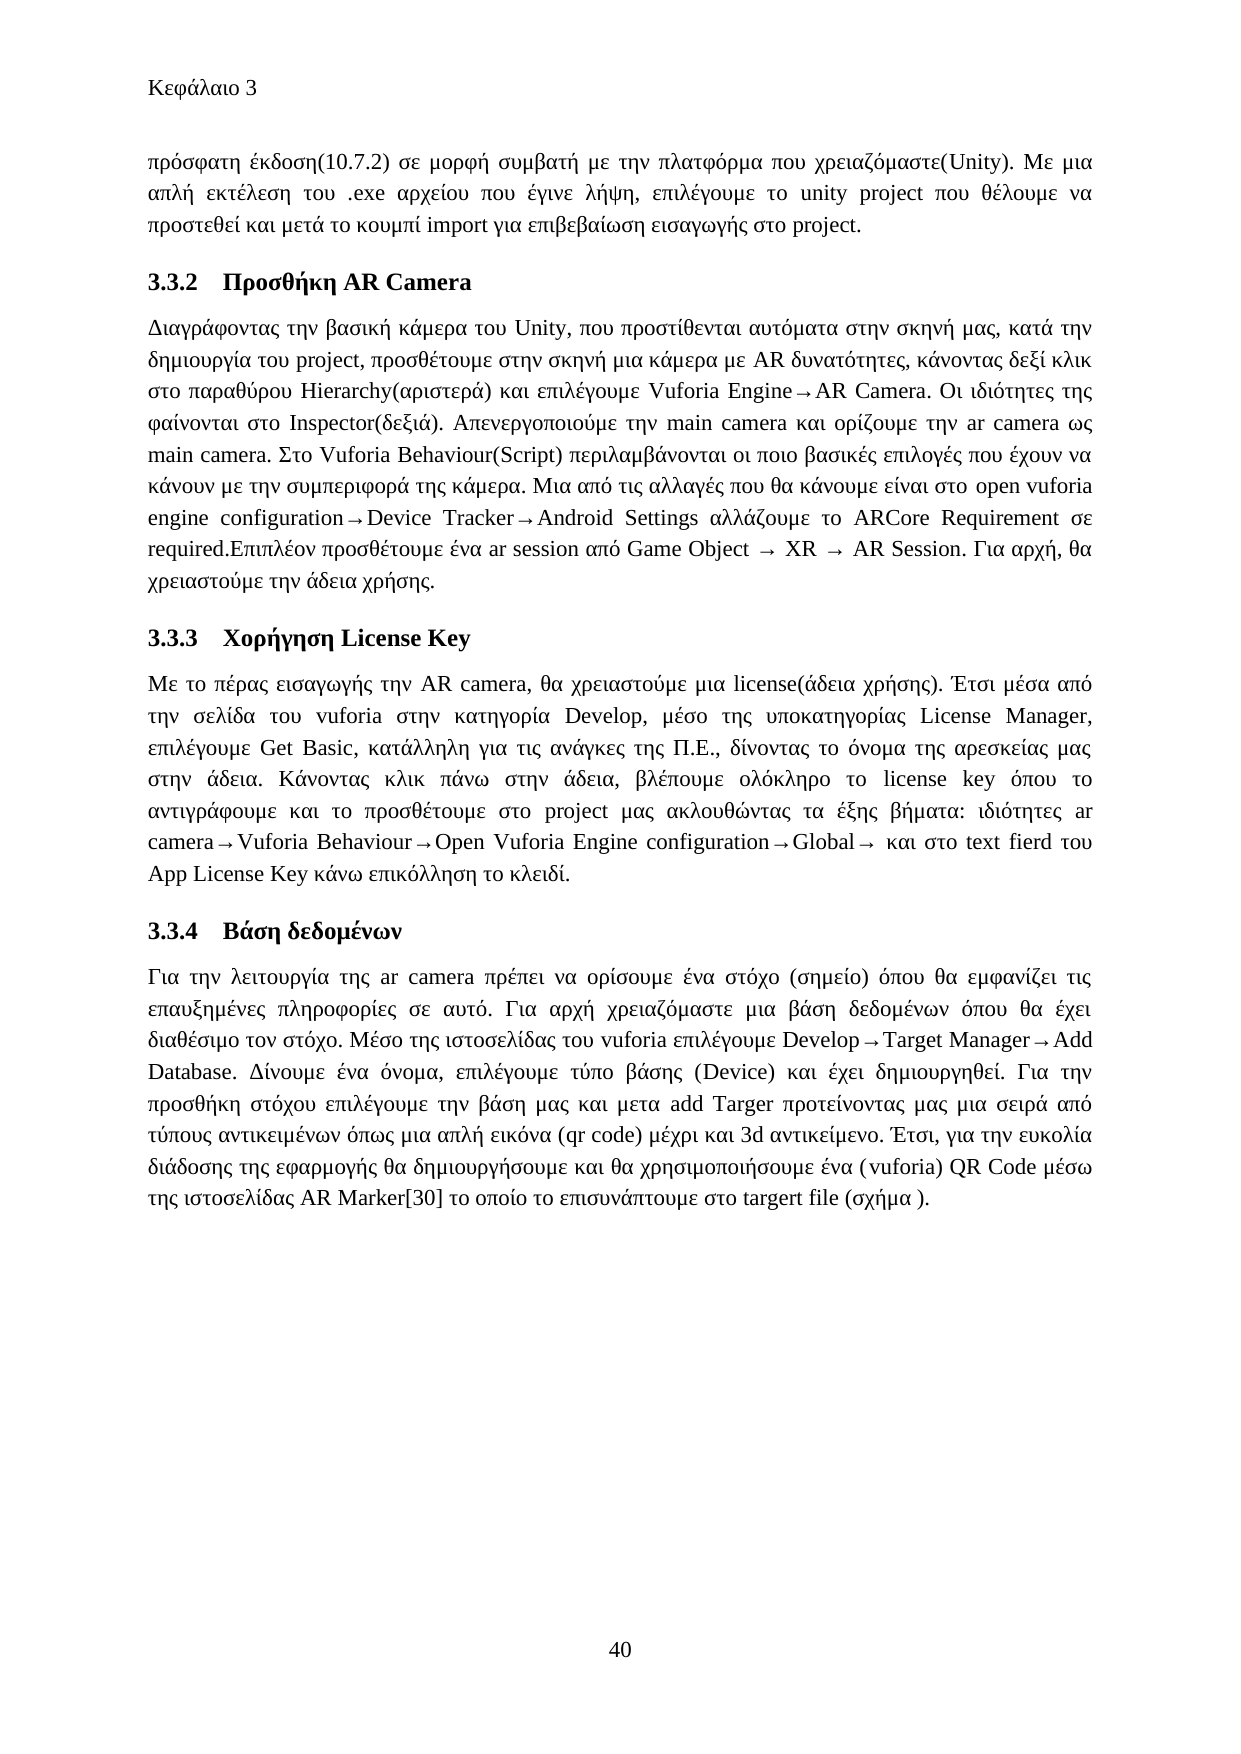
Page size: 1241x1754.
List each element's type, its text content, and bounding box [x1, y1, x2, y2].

text Με το πέρας εισαγωγής την AR camera, θα χρειαστούμε μια license(άδεια χρήσης). Έτσι μέσα από την σελίδα του vuforia στην κατηγορία Develop, μέσο της υποκατηγορίας License Manager, επιλέγουμε Get Basic, κατάλληλη για τις ανάγκες της Π.Ε., δίνοντας το όνομα της αρεσκείας μας στην άδεια. Κάνοντας κλικ πάνω στην άδεια, βλέπουμε ολόκληρο το license key όπου το αντιγράφουμε και το προσθέτουμε στο project μας ακλουθώντας τα έξης βήματα: ιδιότητες ar camera→Vuforia Behaviour→Open Vuforia Engine configuration→Global→ και στο text fierd του App License Key κάνω επικόλληση το κλειδί. [148, 670, 1092, 886]
text Διαγράφοντας την βασική κάμερα του Unity, που προστίθενται αυτόματα στην σκηνή μας, κατά την δημιουργία του project, προσθέτουμε στην σκηνή μια κάμερα με AR δυνατότητες, κάνοντας δεξί κλικ στο παραθύρου Hierarchy(αριστερά) και επιλέγουμε Vuforia Engine→AR Camera. Οι ιδιότητες της φαίνονται στο Inspector(δεξιά). Απενεργοποιούμε την main camera και ορίζουμε την ar camera ως main camera. Στο Vuforia Behaviour(Script) περιλαμβάνονται οι ποιο βασικές επιλογές που έχουν να κάνουν με την συμπεριφορά της κάμερα. Μια από τις αλλαγές που θα κάνουμε είναι στο open vuforia engine configuration→Device Tracker→Android Settings αλλάζουμε το ARCore Requirement σε required.Επιπλέον προσθέτουμε ένα ar session από Game Object → XR → AR Session. Για αρχή, θα χρειαστούμε την άδεια χρήσης. [148, 314, 1092, 593]
subtitle Προσθήκη AR Camera [148, 267, 1092, 296]
subtitle Βάση δεδομένων [148, 916, 1092, 945]
subtitle Χορήγηση License Key [148, 623, 1092, 652]
text Για την λειτουργία της ar camera πρέπει να ορίσουμε ένα στόχο (σημείο) όπου θα εμφανίζει τις επαυξημένες πληροφορίες σε αυτό. Για αρχή χρειαζόμαστε μια βάση δεδομένων όπου θα έχει διαθέσιμο τον στόχο. Μέσο της ιστοσελίδας του vuforia επιλέγουμε Develop→Target Manager→Αdd Database. Δίνουμε ένα όνομα, επιλέγουμε τύπο βάσης (Device) και έχει δημιουργηθεί. Για την προσθήκη στόχου επιλέγουμε την βάση μας και μετα add Targer προτείνοντας μας μια σειρά από τύπους αντικειμένων όπως μια απλή εικόνα (qr code) μέχρι και 3d αντικείμενο. Έτσι, για την ευκολία διάδοσης της εφαρμογής θα δημιουργήσουμε και θα χρησιμοποιήσουμε ένα (vuforia) QR Code μέσω της ιστοσελίδας AR Marker[30] το οποίο το επισυνάπτουμε στο targert file (σχήμα ). [148, 963, 1092, 1211]
